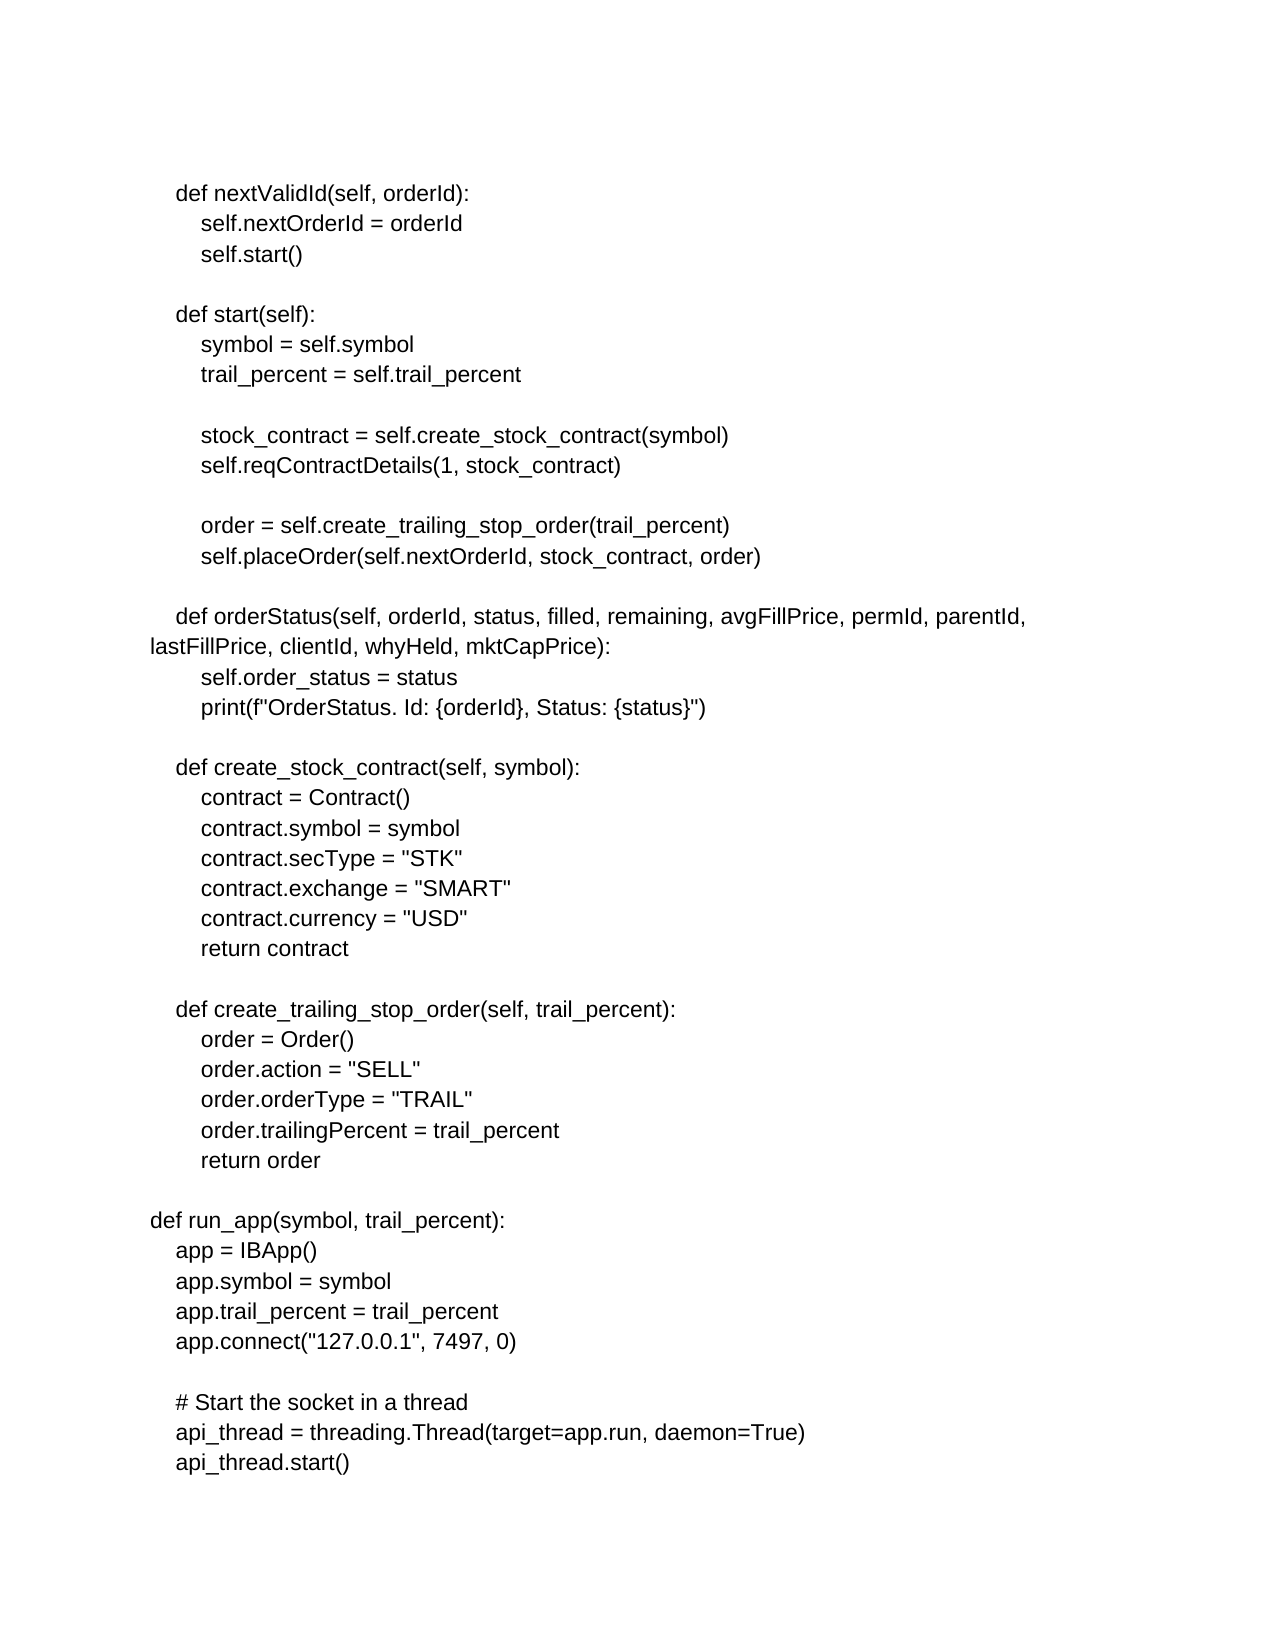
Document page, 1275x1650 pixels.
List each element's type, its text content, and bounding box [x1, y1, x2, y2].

text # Start the socket in a thread [150, 1388, 1125, 1415]
text def run_app(symbol, trail_percent): [150, 1207, 1125, 1234]
text self.start() [150, 241, 1125, 267]
text self.nextOrderId = orderId [150, 210, 1125, 237]
text order.orderType = "TRAIL" [150, 1086, 1125, 1113]
text api_thread = threading.Thread(target=app.run, daemon=True) [150, 1419, 1125, 1445]
text stock_contract = self.create_stock_contract(symbol) [150, 422, 1125, 448]
text contract.secType = "STK" [150, 845, 1125, 871]
text return contract [150, 935, 1125, 962]
text app = IBApp() [150, 1237, 1125, 1264]
text order = Order() [150, 1026, 1125, 1052]
text order.trailingPercent = trail_percent [150, 1117, 1125, 1143]
text contract.symbol = symbol [150, 814, 1125, 841]
text order = self.create_trailing_stop_order(trail_percent) [150, 512, 1125, 539]
text app.trail_percent = trail_percent [150, 1298, 1125, 1324]
text symbol = self.symbol [150, 331, 1125, 358]
text print(f"OrderStatus. Id: {orderId}, Status: {status}") [150, 694, 1125, 720]
text contract.exchange = "SMART" [150, 875, 1125, 901]
text return order [150, 1147, 1125, 1173]
text self.placeOrder(self.nextOrderId, stock_contract, order) [150, 543, 1125, 569]
text trail_percent = self.trail_percent [150, 361, 1125, 388]
text app.symbol = symbol [150, 1268, 1125, 1294]
text api_thread.start() [150, 1449, 1125, 1475]
text def orderStatus(self, orderId, status, filled, remaining, avgFillPrice, permId, parentId, lastFillPrice, clientId, whyHeld, mktCapPrice): [150, 603, 1125, 660]
text app.connect("127.0.0.1", 7497, 0) [150, 1328, 1125, 1354]
text def nextValidId(self, orderId): [150, 180, 1125, 207]
text contract = Contract() [150, 784, 1125, 811]
text self.order_status = status [150, 663, 1125, 690]
text self.reqContractDetails(1, stock_contract) [150, 452, 1125, 478]
text order.action = "SELL" [150, 1056, 1125, 1083]
text def create_stock_contract(self, symbol): [150, 754, 1125, 781]
text contract.currency = "USD" [150, 905, 1125, 932]
text def start(self): [150, 301, 1125, 327]
text def create_trailing_stop_order(self, trail_percent): [150, 996, 1125, 1022]
